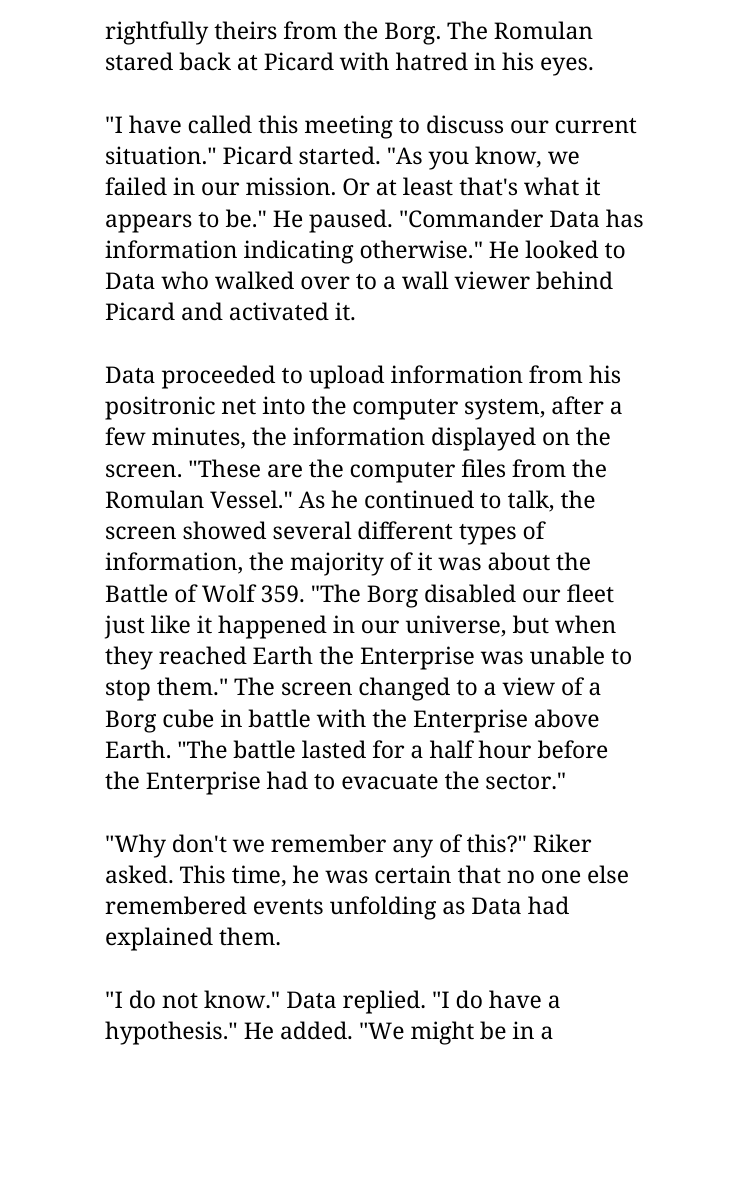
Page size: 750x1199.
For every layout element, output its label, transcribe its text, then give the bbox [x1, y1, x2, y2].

text "I have called this meeting to discuss our current situation." Picard started. "As you know, we failed in our mission. Or at least that's what it appears to be." He paused. "Commander Data has information indicating otherwise." He looked to Data who walked over to a wall viewer behind Picard and activated it. [105, 109, 645, 327]
text "I do not know." Data replied. "I do have a hypothesis." He added. "We might be in a alternate universe, other than the one we already see." [105, 984, 645, 1046]
text Data proceeded to upload information from his positronic net into the computer system, after a few minutes, the information displayed on the screen. "These are the computer files from the Romulan Vessel." As he continued to talk, the screen showed several different types of information, the majority of it was about the Battle of Wolf 359. "The Borg disabled our fleet just like it happened in our universe, but when they reached Earth the Enterprise was unable to stop them." The screen changed to a view of a Borg cube in battle with the Enterprise above Earth. "The battle lasted for a half hour before the Enterprise had to evacuate the sector." [105, 359, 645, 796]
text "Why don't we remember any of this?" Riker asked. This time, he was certain that no one else remembered events unfolding as Data had explained them. [105, 827, 645, 952]
